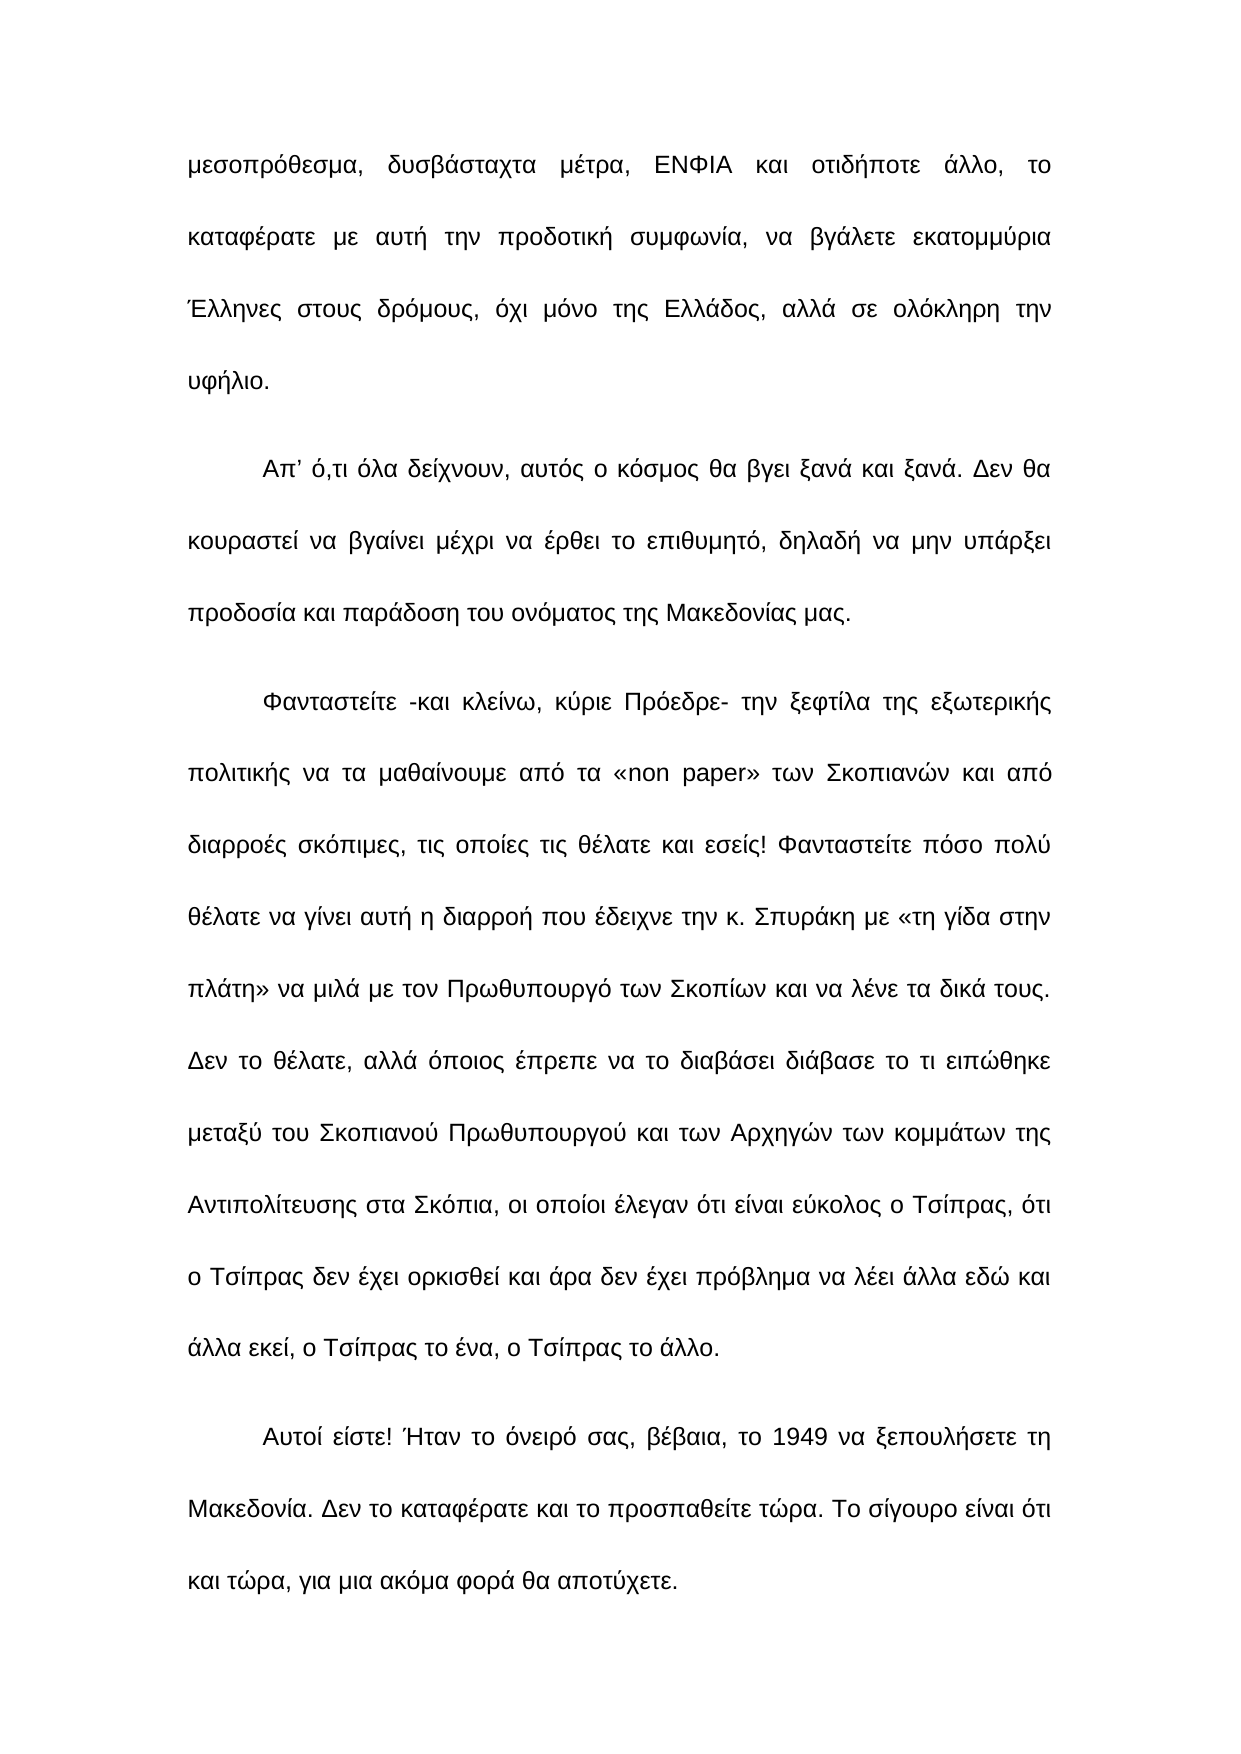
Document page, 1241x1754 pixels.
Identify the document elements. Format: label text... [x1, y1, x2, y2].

text Φανταστείτε -και κλείνω, κύριε Πρόεδρε- την ξεφτίλα της εξωτερικής πολιτικής να τα μαθαίνουμε από τα «non paper» των Σκοπιανών και από διαρροές σκόπιμες, τις οποίες τις θέλατε και εσείς! Φανταστείτε πόσο πολύ θέλατε να γίνει αυτή η διαρροή που έδειχνε την κ. Σπυράκη με «τη γίδα στην πλάτη» να μιλά με τον Πρωθυπουργό των Σκοπίων και να λένε τα δικά τους. Δεν το θέλατε, αλλά όποιος έπρεπε να το διαβάσει διάβασε το τι ειπώθηκε μεταξύ του Σκοπιανού Πρωθυπουργού και των Αρχηγών των κομμάτων της Αντιπολίτευσης στα Σκόπια, οι οποίοι έλεγαν ότι είναι εύκολος ο Τσίπρας, ότι ο Τσίπρας δεν έχει ορκισθεί και άρα δεν έχει πρόβλημα να λέει άλλα εδώ και άλλα εκεί, ο Τσίπρας το ένα, ο Τσίπρας το άλλο. [187, 686, 1053, 1362]
text Αυτοί είστε! Ήταν το όνειρό σας, βέβαια, το 1949 να ξεπουλήσετε τη Μακεδονία. Δεν το καταφέρατε και το προσπαθείτε τώρα. Το σίγουρο είναι ότι και τώρα, για μια ακόμα φορά θα αποτύχετε. [187, 1422, 1053, 1594]
text Απ’ ό,τι όλα δείχνουν, αυτός ο κόσμος θα βγει ξανά και ξανά. Δεν θα κουραστεί να βγαίνει μέχρι να έρθει το επιθυμητό, δηλαδή να μην υπάρξει προδοσία και παράδοση του ονόματος της Μακεδονίας μας. [187, 454, 1053, 627]
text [187, 150, 1053, 394]
